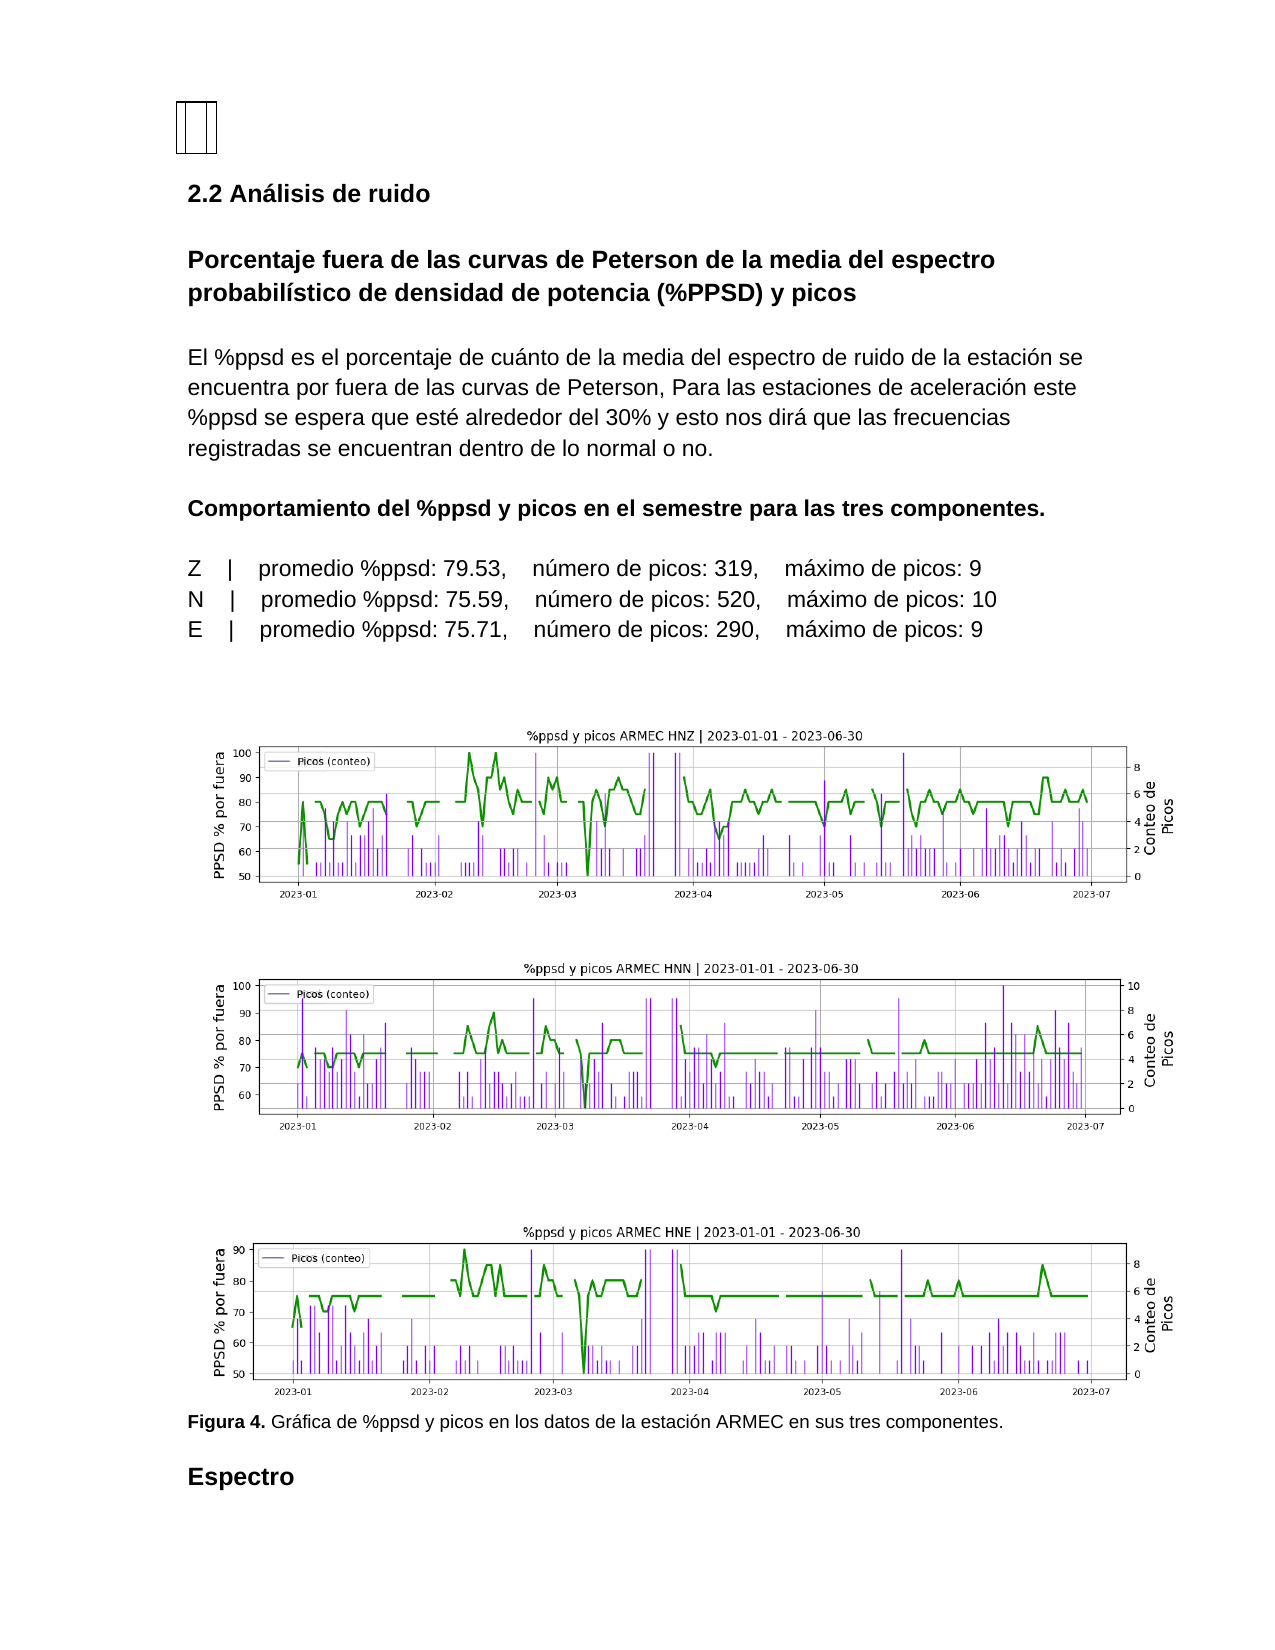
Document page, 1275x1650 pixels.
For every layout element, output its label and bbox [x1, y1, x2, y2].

picture [206, 909, 1182, 1138]
text [187, 153, 1087, 1490]
picture [206, 1172, 1182, 1404]
picture [206, 676, 1182, 906]
